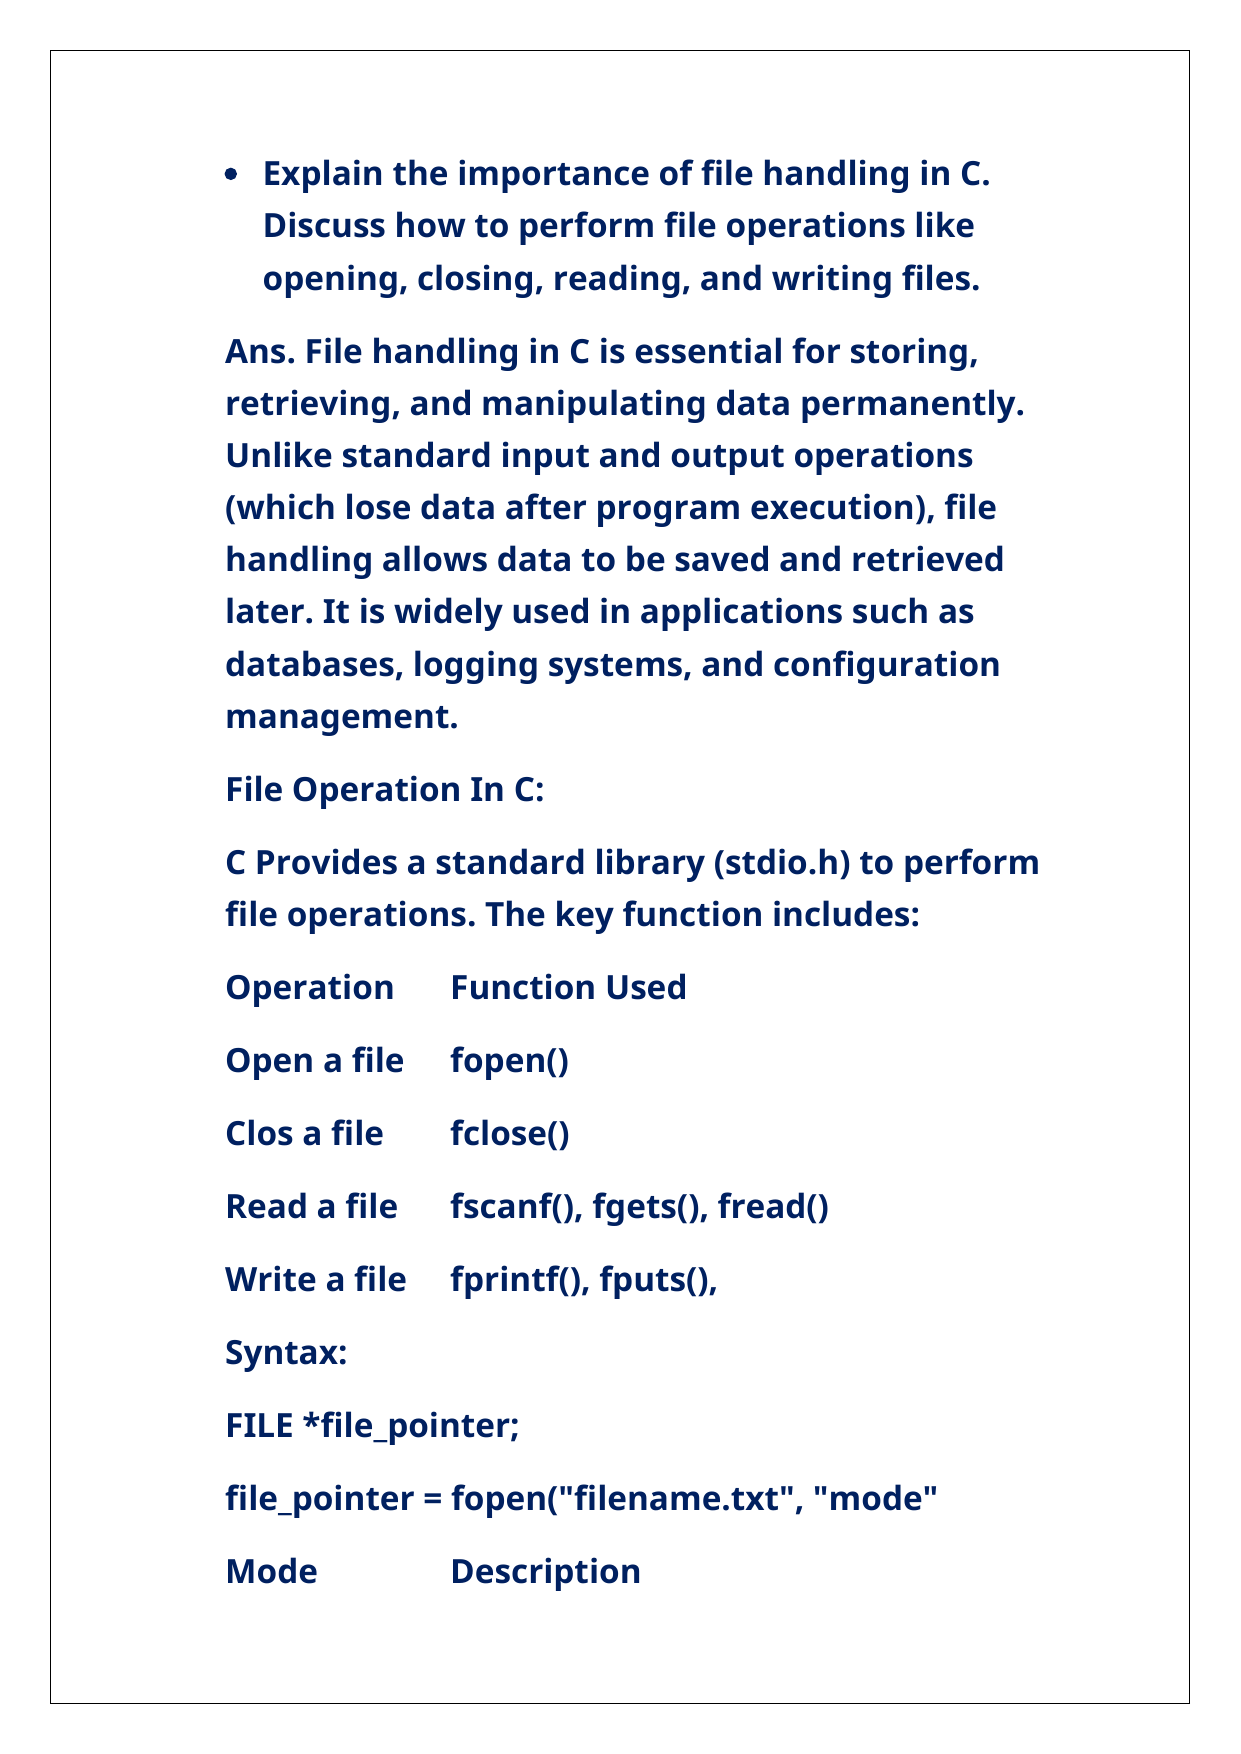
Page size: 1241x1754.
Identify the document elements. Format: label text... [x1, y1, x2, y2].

text Ans. File handling in C is essential for storing, retrieving, and manipulating data permanently. Unlike standard input and output operations (which lose data after program execution), file handling allows data to be saved and retrieved later. It is widely used in applications such as databases, logging systems, and configuration management. [225, 327, 1090, 738]
text Write a file fprintf(), fputs(), [225, 1256, 1090, 1301]
text Syntax: [225, 1329, 1090, 1374]
text Read a file fscanf(), fgets(), fread() [225, 1183, 1090, 1228]
text FILE *file_pointer; [225, 1402, 1090, 1447]
text C Provides a standard library (stdio.h) to perform file operations. The key function includes: [225, 839, 1090, 936]
list Explain the importance of file handling in C. Discuss how to perform file operations like opening, closing, reading, and writing files. [225, 150, 1090, 300]
text Mode Description [225, 1548, 1090, 1593]
text Open a file fopen() [225, 1037, 1090, 1082]
text file_pointer = fopen("filename.txt", "mode" [225, 1475, 1090, 1521]
text Clos a file fclose() [225, 1110, 1090, 1155]
text Operation Function Used [225, 964, 1090, 1009]
text File Operation In C: [225, 766, 1090, 811]
